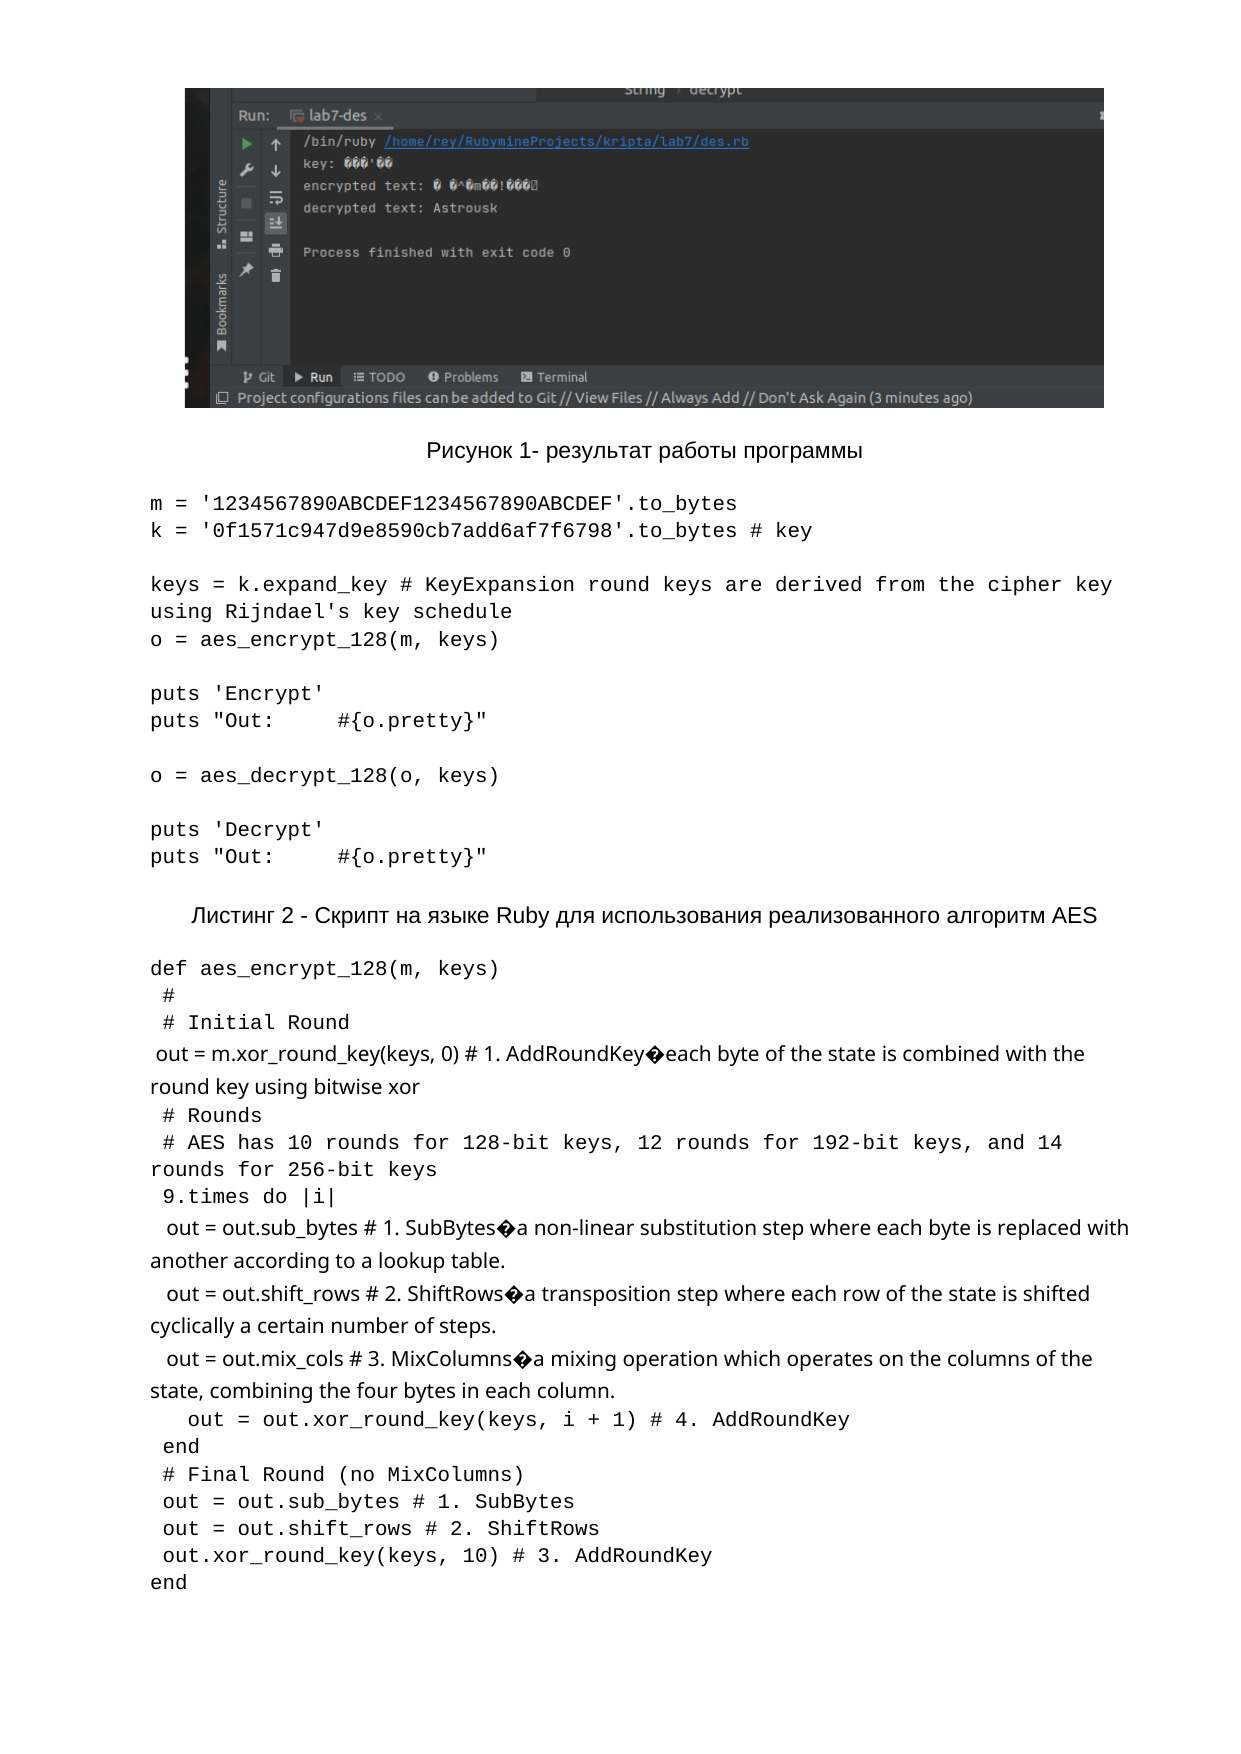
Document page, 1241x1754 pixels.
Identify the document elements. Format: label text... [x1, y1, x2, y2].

text 9.times do |i| [150, 1186, 1139, 1210]
text o = aes_decrypt_128(o, keys) [150, 764, 1139, 788]
text Рисунок 1- результат работы программы [150, 437, 1139, 463]
text out = out.xor_round_key(keys, i + 1) # 4. AddRoundKey [150, 1409, 1139, 1433]
text out = m.xor_round_key(keys, 0) # 1. AddRoundKey�each byte of the state is combined with the round key using bitwise xor [150, 1039, 1139, 1101]
text out.xor_round_key(keys, 10) # 3. AddRoundKey [150, 1545, 1139, 1569]
text # [150, 985, 1139, 1009]
text out = out.shift_rows # 2. ShiftRows�a transposition step where each row of the state is shifted cyclically a certain number of steps. [150, 1279, 1139, 1340]
text # AES has 10 rounds for 128-bit keys, 12 rounds for 192-bit keys, and 14 rounds for 256-bit keys [150, 1132, 1139, 1183]
text out = out.mix_cols # 3. MixColumns�a mixing operation which operates on the columns of the state, combining the four bytes in each column. [150, 1344, 1139, 1405]
text out = out.shift_rows # 2. ShiftRows [150, 1518, 1139, 1542]
text # Final Round (no MixColumns) [150, 1463, 1139, 1487]
text keys = k.expand_key # KeyExpansion round keys are derived from the cipher key using Rijndael's key schedule [150, 574, 1139, 625]
text # Rounds [150, 1105, 1139, 1128]
picture [184, 88, 1104, 408]
text k = '0f1571c947d9e8590cb7add6af7f6798'.to_bytes # key [150, 520, 1139, 543]
text # Initial Round [150, 1012, 1139, 1036]
text end [150, 1572, 1139, 1596]
text puts "Out: #{o.pretty}" [150, 846, 1139, 870]
text end [150, 1436, 1139, 1460]
text puts 'Encrypt' [150, 683, 1139, 707]
text m = '1234567890ABCDEF1234567890ABCDEF'.to_bytes [150, 493, 1139, 516]
text o = aes_encrypt_128(m, keys) [150, 629, 1139, 652]
text out = out.sub_bytes # 1. SubBytes [150, 1491, 1139, 1514]
text puts 'Decrypt' [150, 819, 1139, 843]
text out = out.sub_bytes # 1. SubBytes�a non-linear substitution step where each byte is replaced with another according to a lookup table. [150, 1213, 1139, 1274]
text puts "Out: #{o.pretty}" [150, 710, 1139, 734]
text def aes_encrypt_128(m, keys) [150, 958, 1139, 982]
text Листинг 2 - Скрипт на языке Ruby для использования реализованного алгоритм AES [150, 902, 1139, 929]
